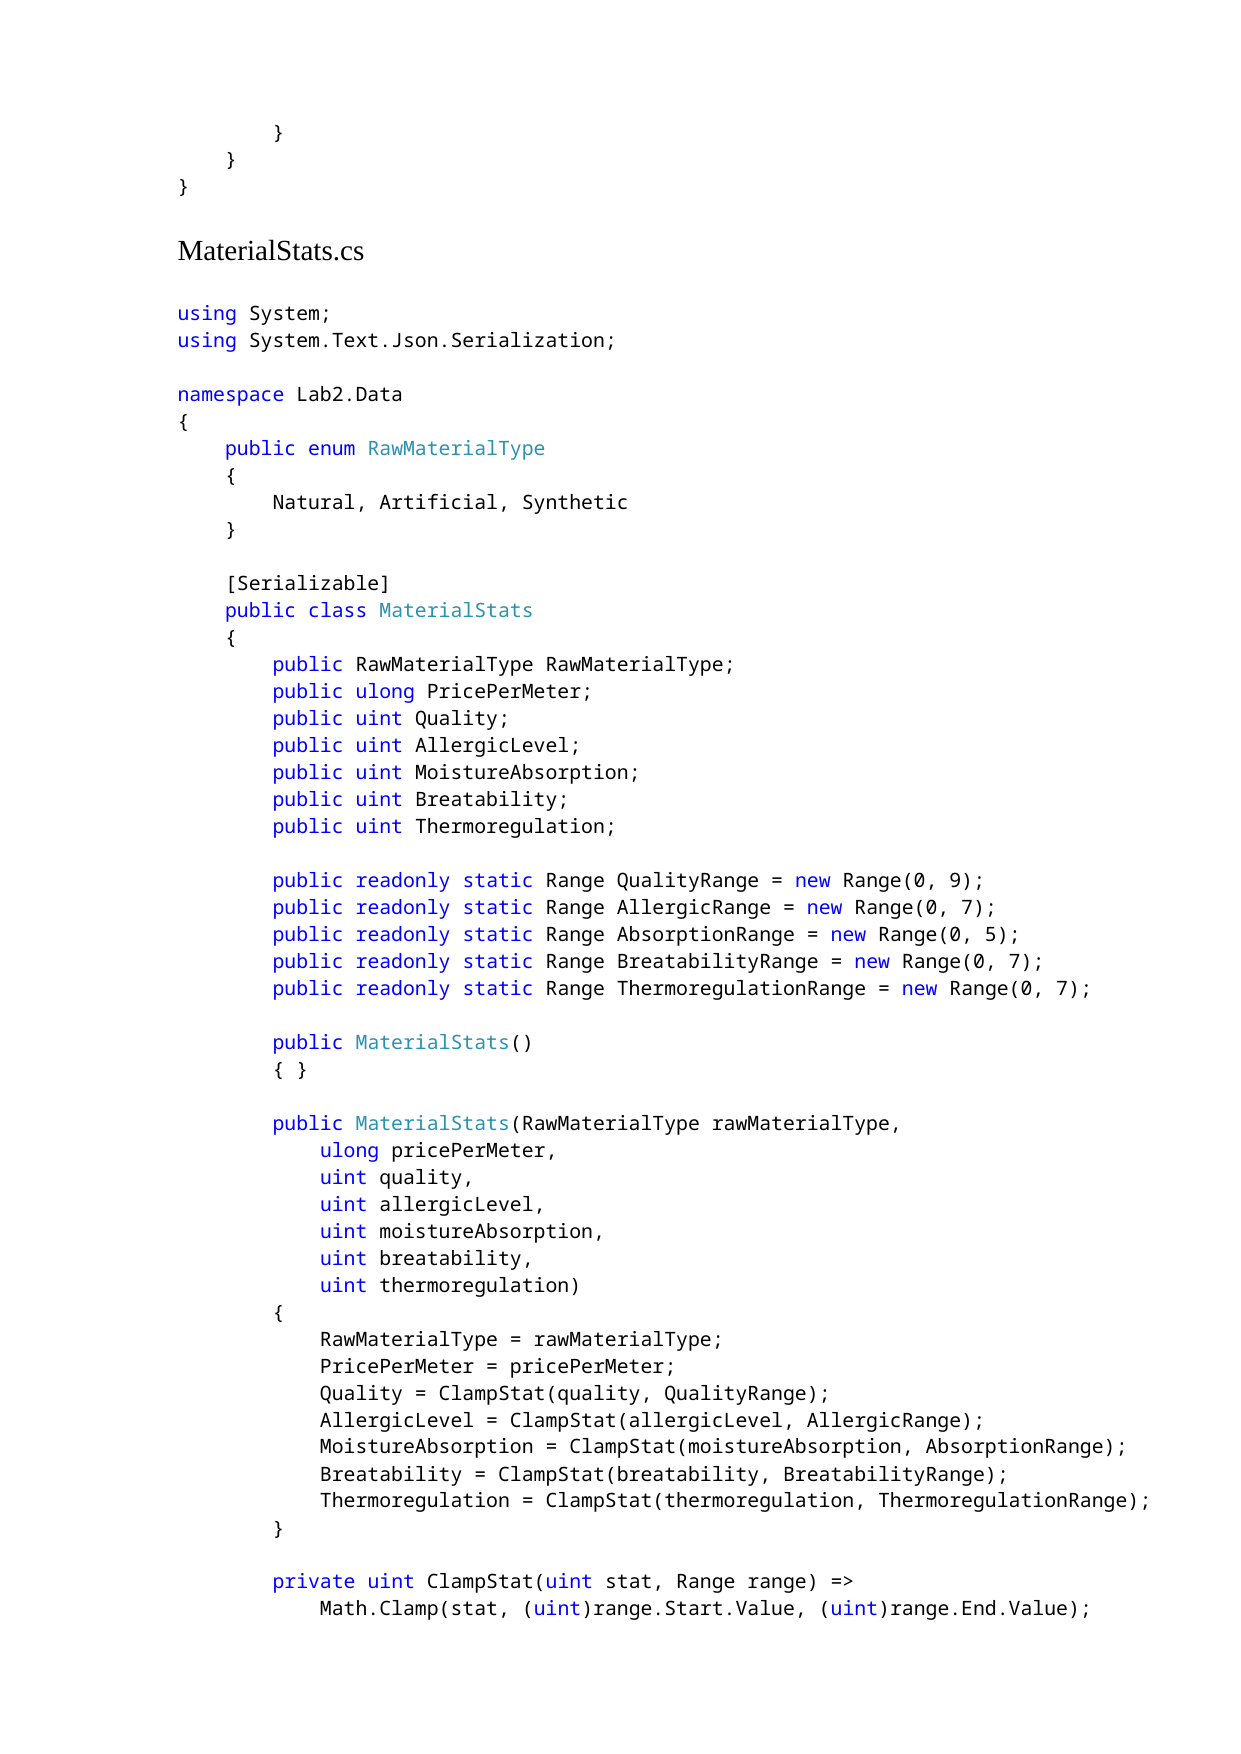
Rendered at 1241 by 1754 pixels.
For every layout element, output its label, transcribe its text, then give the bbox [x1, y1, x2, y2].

text public enum RawMaterialType [177, 434, 1152, 462]
text { [177, 1298, 1152, 1325]
text { [177, 408, 1152, 434]
text } [177, 1514, 1152, 1541]
text public uint Thermoregulation; [177, 812, 1152, 839]
text public ulong PricePerMeter; [177, 677, 1152, 704]
text public readonly static Range ThermoregulationRange = new Range(0, 7); [177, 974, 1152, 1001]
text public readonly static Range BreatabilityRange = new Range(0, 7); [177, 947, 1152, 974]
text uint allergicLevel, [177, 1190, 1152, 1217]
text MoistureAbsorption = ClampStat(moistureAbsorption, AbsorptionRange); [177, 1433, 1152, 1460]
text public uint Quality; [177, 704, 1152, 731]
text } [177, 172, 1152, 199]
text } [177, 118, 1152, 145]
text public uint AllergicLevel; [177, 731, 1152, 758]
text MaterialStats.cs using System; [177, 199, 1152, 327]
text RawMaterialType = rawMaterialType; [177, 1325, 1152, 1352]
text uint breatability, [177, 1244, 1152, 1271]
text public uint Breatability; [177, 785, 1152, 812]
text Math.Clamp(stat, (uint)range.Start.Value, (uint)range.End.Value); [177, 1595, 1152, 1622]
text { [177, 462, 1152, 488]
text ulong pricePerMeter, [177, 1136, 1152, 1163]
text public RawMaterialType RawMaterialType; [177, 650, 1152, 677]
text public readonly static Range AbsorptionRange = new Range(0, 5); [177, 920, 1152, 947]
text using System.Text.Json.Serialization; [177, 327, 1152, 354]
text namespace Lab2.Data [177, 381, 1152, 408]
text public class MaterialStats [177, 596, 1152, 623]
text AllergicLevel = ClampStat(allergicLevel, AllergicRange); [177, 1406, 1152, 1433]
text Quality = ClampStat(quality, QualityRange); [177, 1379, 1152, 1406]
text public readonly static Range AllergicRange = new Range(0, 7); [177, 893, 1152, 920]
text [Serializable] [177, 569, 1152, 596]
text } [177, 516, 1152, 542]
text Breatability = ClampStat(breatability, BreatabilityRange); [177, 1460, 1152, 1487]
text { [177, 623, 1152, 650]
text public MaterialStats(RawMaterialType rawMaterialType, [177, 1109, 1152, 1136]
text uint moistureAbsorption, [177, 1217, 1152, 1244]
text { } [177, 1055, 1152, 1082]
text PricePerMeter = pricePerMeter; [177, 1352, 1152, 1379]
text uint thermoregulation) [177, 1271, 1152, 1298]
text Natural, Artificial, Synthetic [177, 488, 1152, 516]
text } [177, 145, 1152, 172]
text public uint MoistureAbsorption; [177, 758, 1152, 785]
text public readonly static Range QualityRange = new Range(0, 9); [177, 866, 1152, 893]
text uint quality, [177, 1163, 1152, 1190]
text public MaterialStats() [177, 1028, 1152, 1055]
text Thermoregulation = ClampStat(thermoregulation, ThermoregulationRange); [177, 1487, 1152, 1514]
text private uint ClampStat(uint stat, Range range) => [177, 1568, 1152, 1595]
